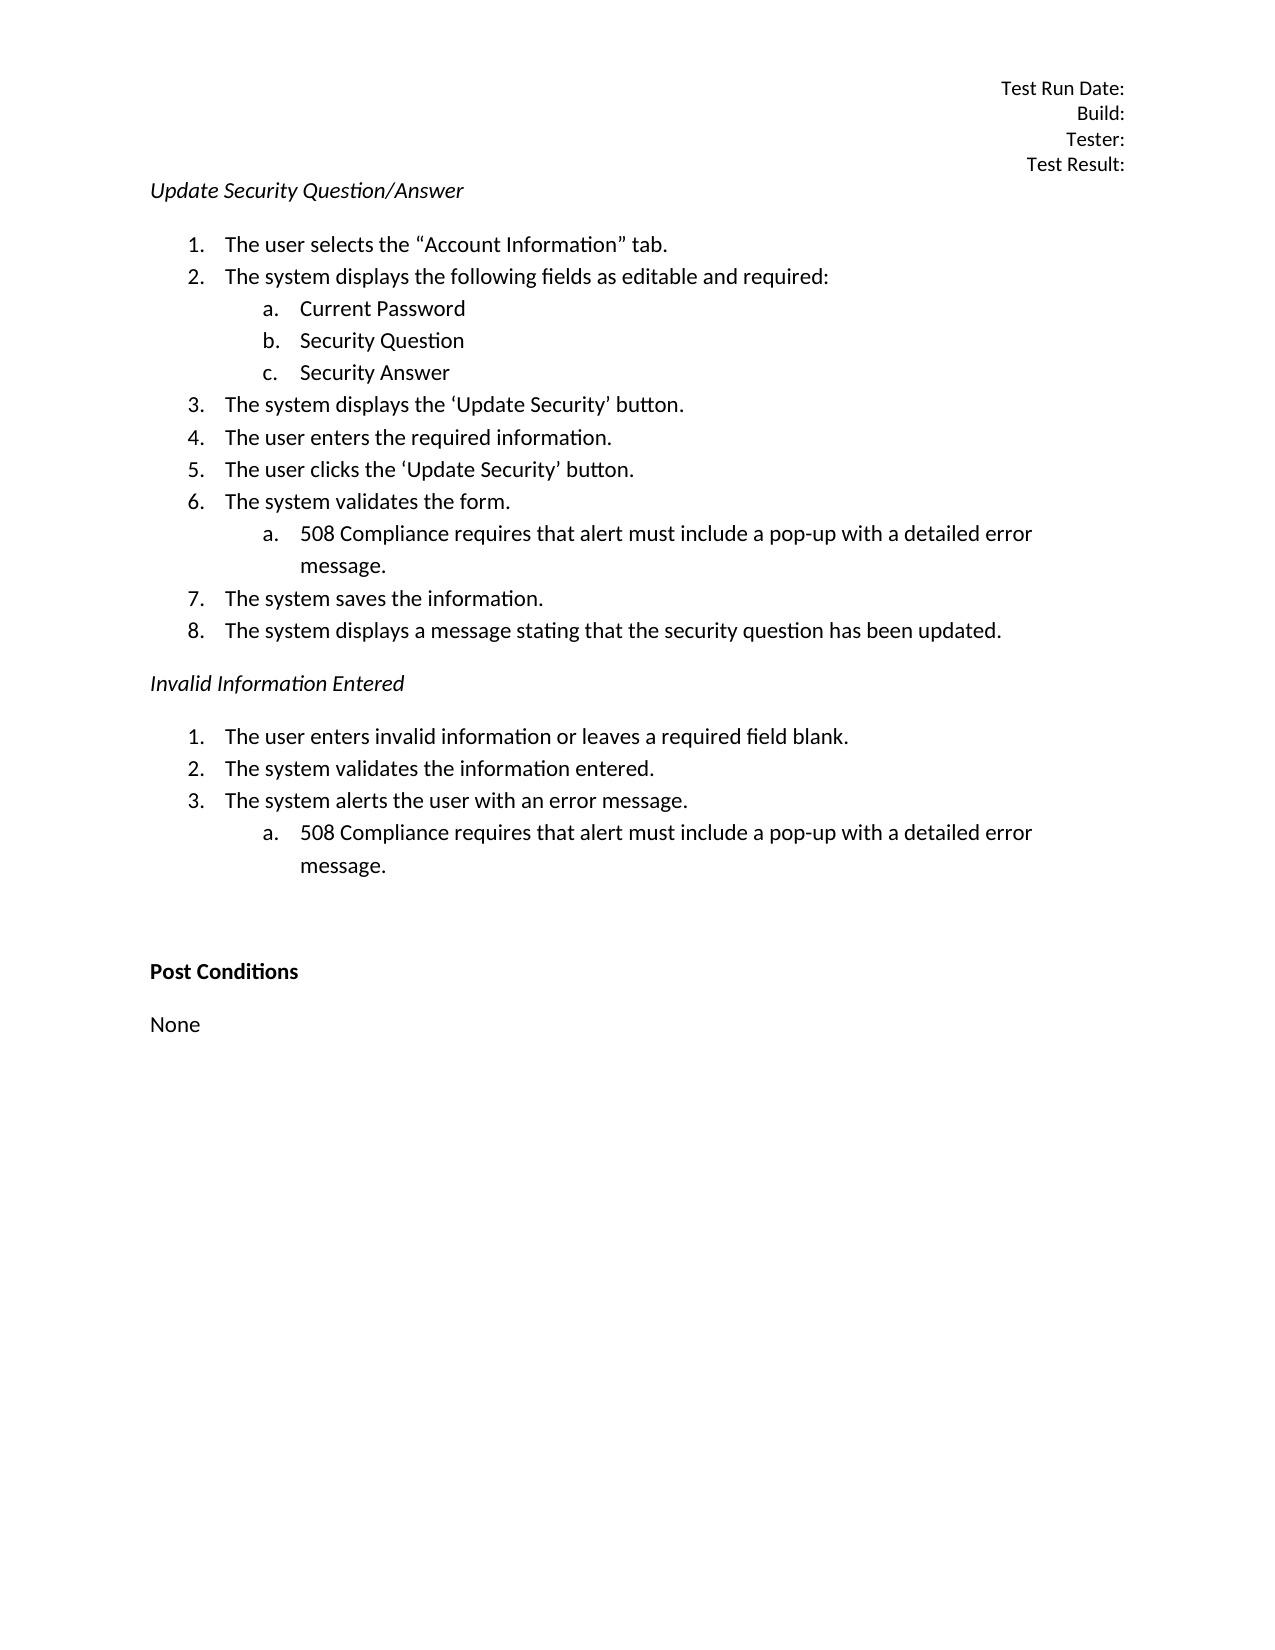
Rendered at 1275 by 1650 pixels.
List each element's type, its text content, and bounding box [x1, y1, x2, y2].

text Invalid Information Entered [150, 669, 1125, 697]
list The user clicks the ‘Update Security’ button. [187, 455, 1125, 483]
text None [150, 1010, 1125, 1038]
list The system alerts the user with an error message. [187, 786, 1125, 814]
list Security Question [262, 326, 1125, 354]
list The system validates the form. [187, 487, 1125, 515]
list The system validates the information entered. [187, 754, 1125, 782]
list The system displays a message stating that the security question has been updated. [187, 616, 1125, 644]
list The system saves the information. [187, 584, 1125, 612]
list The user enters invalid information or leaves a required field blank. [187, 722, 1125, 750]
list The system displays the ‘Update Security’ button. [187, 391, 1125, 419]
list Current Password [262, 294, 1125, 322]
text Update Security Question/Answer [150, 177, 1125, 205]
list The user enters the required information. [187, 423, 1125, 451]
list Security Answer [262, 358, 1125, 386]
list The user selects the “Account Information” tab. [187, 230, 1125, 258]
list 508 Compliance requires that alert must include a pop-up with a detailed error message. [262, 519, 1125, 579]
text Post Conditions [150, 957, 1125, 985]
list 508 Compliance requires that alert must include a pop-up with a detailed error message. [262, 818, 1125, 879]
list The system displays the following fields as editable and required: [187, 262, 1125, 290]
